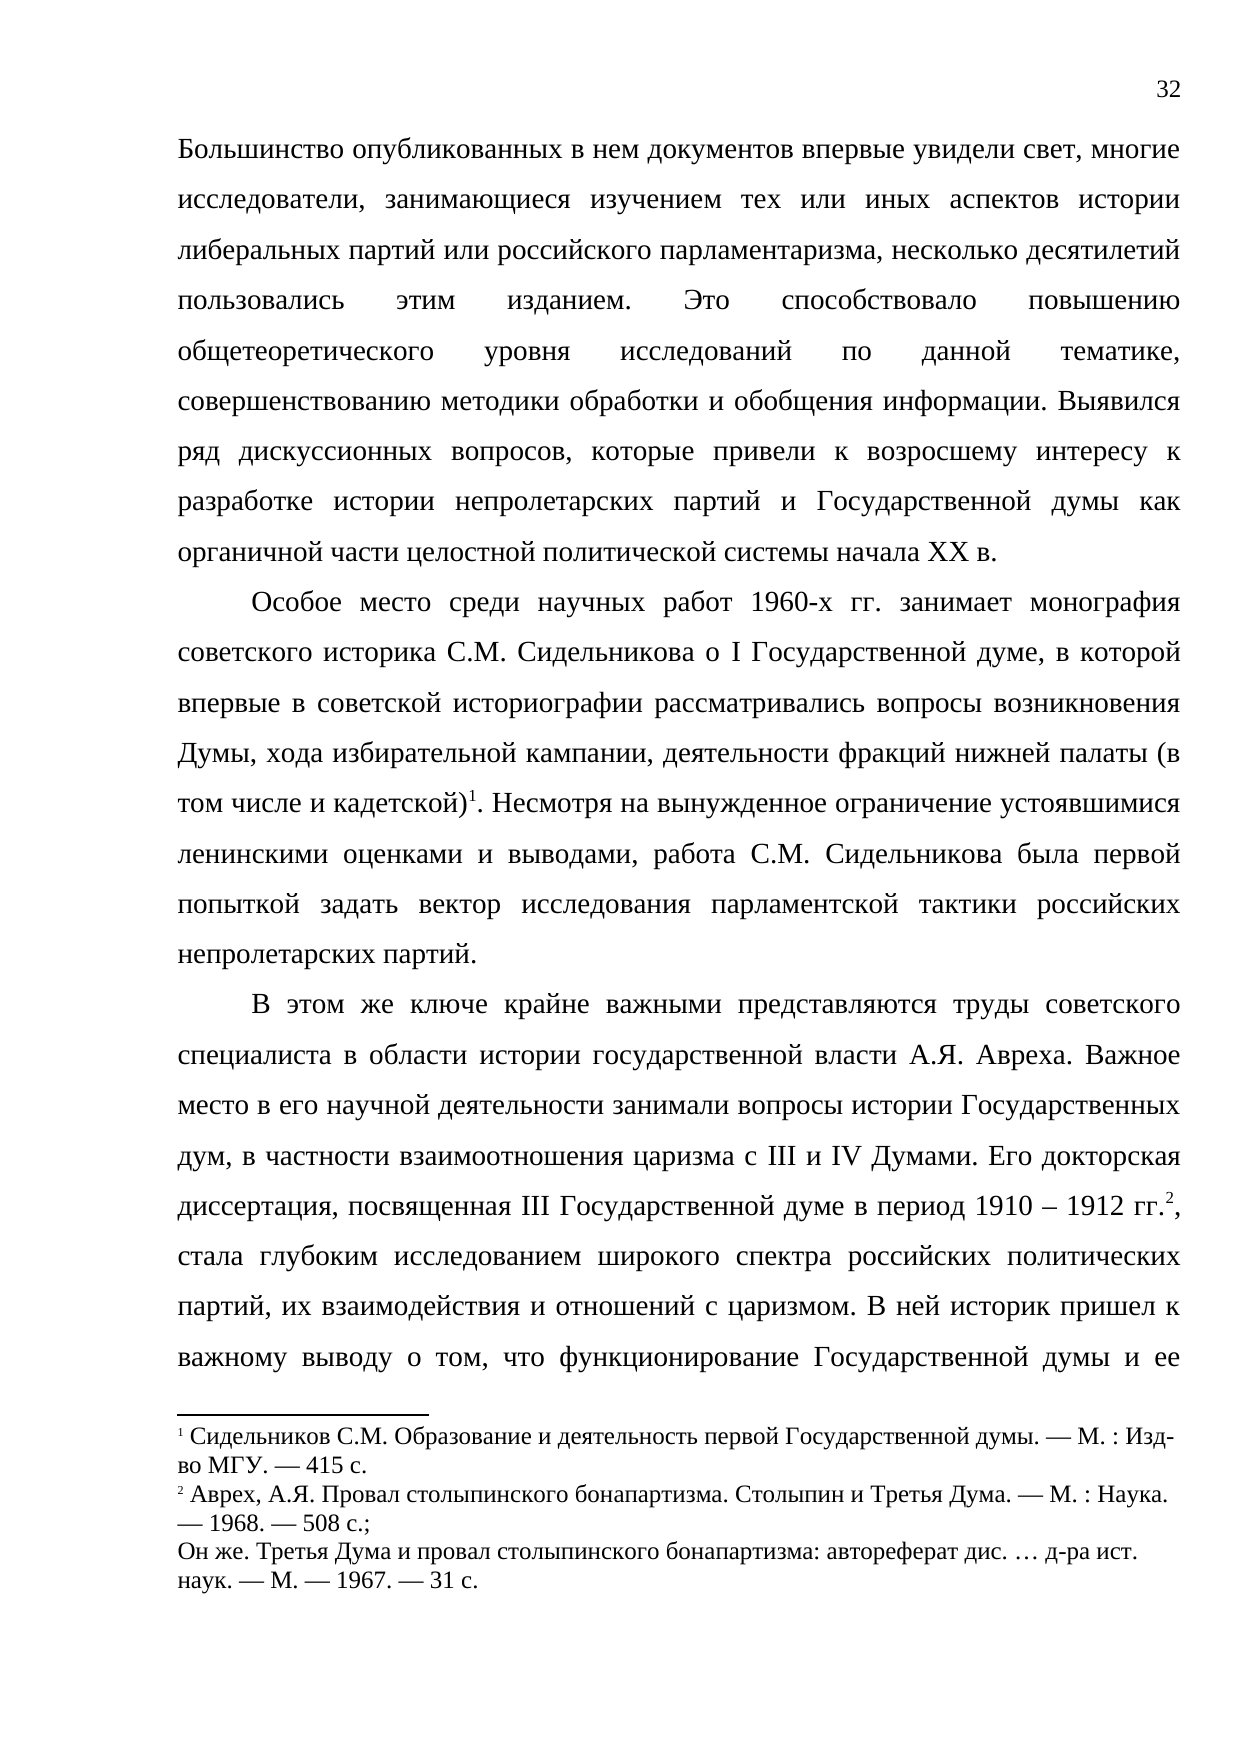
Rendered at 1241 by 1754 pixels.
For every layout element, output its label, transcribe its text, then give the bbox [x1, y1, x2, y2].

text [177, 131, 1181, 567]
text Особое место среди научных работ 1960-х гг. занимает монография советского историка С.М. Сидельникова о I Государственной думе, в которой впервые в советской историографии рассматривались вопросы возникновения Думы, хода избирательной кампании, деятельности фракций нижней палаты (в том числе и кадетской). Несмотря на вынужденное ограничение устоявшимися ленинскими оценками и выводами, работа С.М. Сидельникова была первой попыткой задать вектор исследования парламентской тактики российских непролетарских партий. [177, 584, 1181, 970]
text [177, 987, 1181, 1372]
